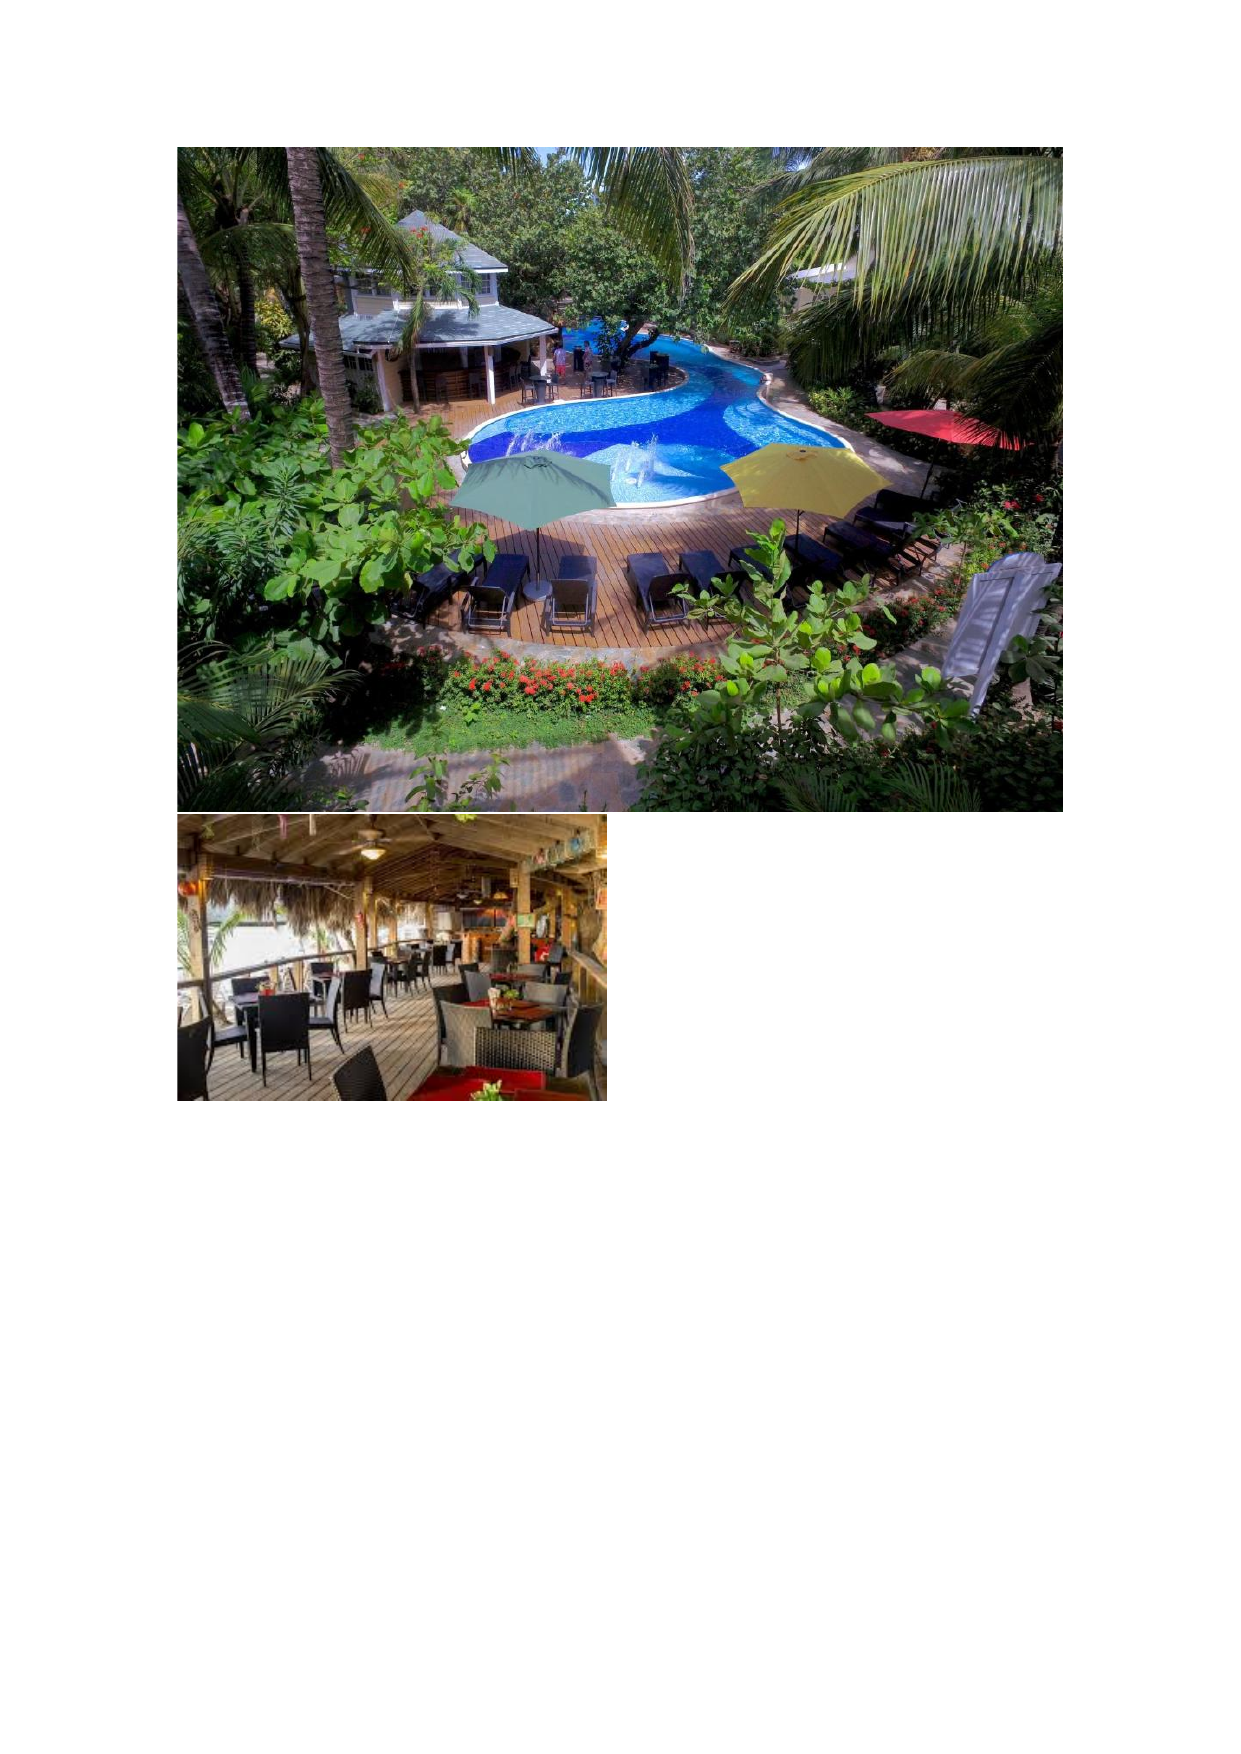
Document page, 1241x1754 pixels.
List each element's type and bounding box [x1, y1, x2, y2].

picture [177, 147, 1063, 812]
picture [177, 814, 607, 1101]
